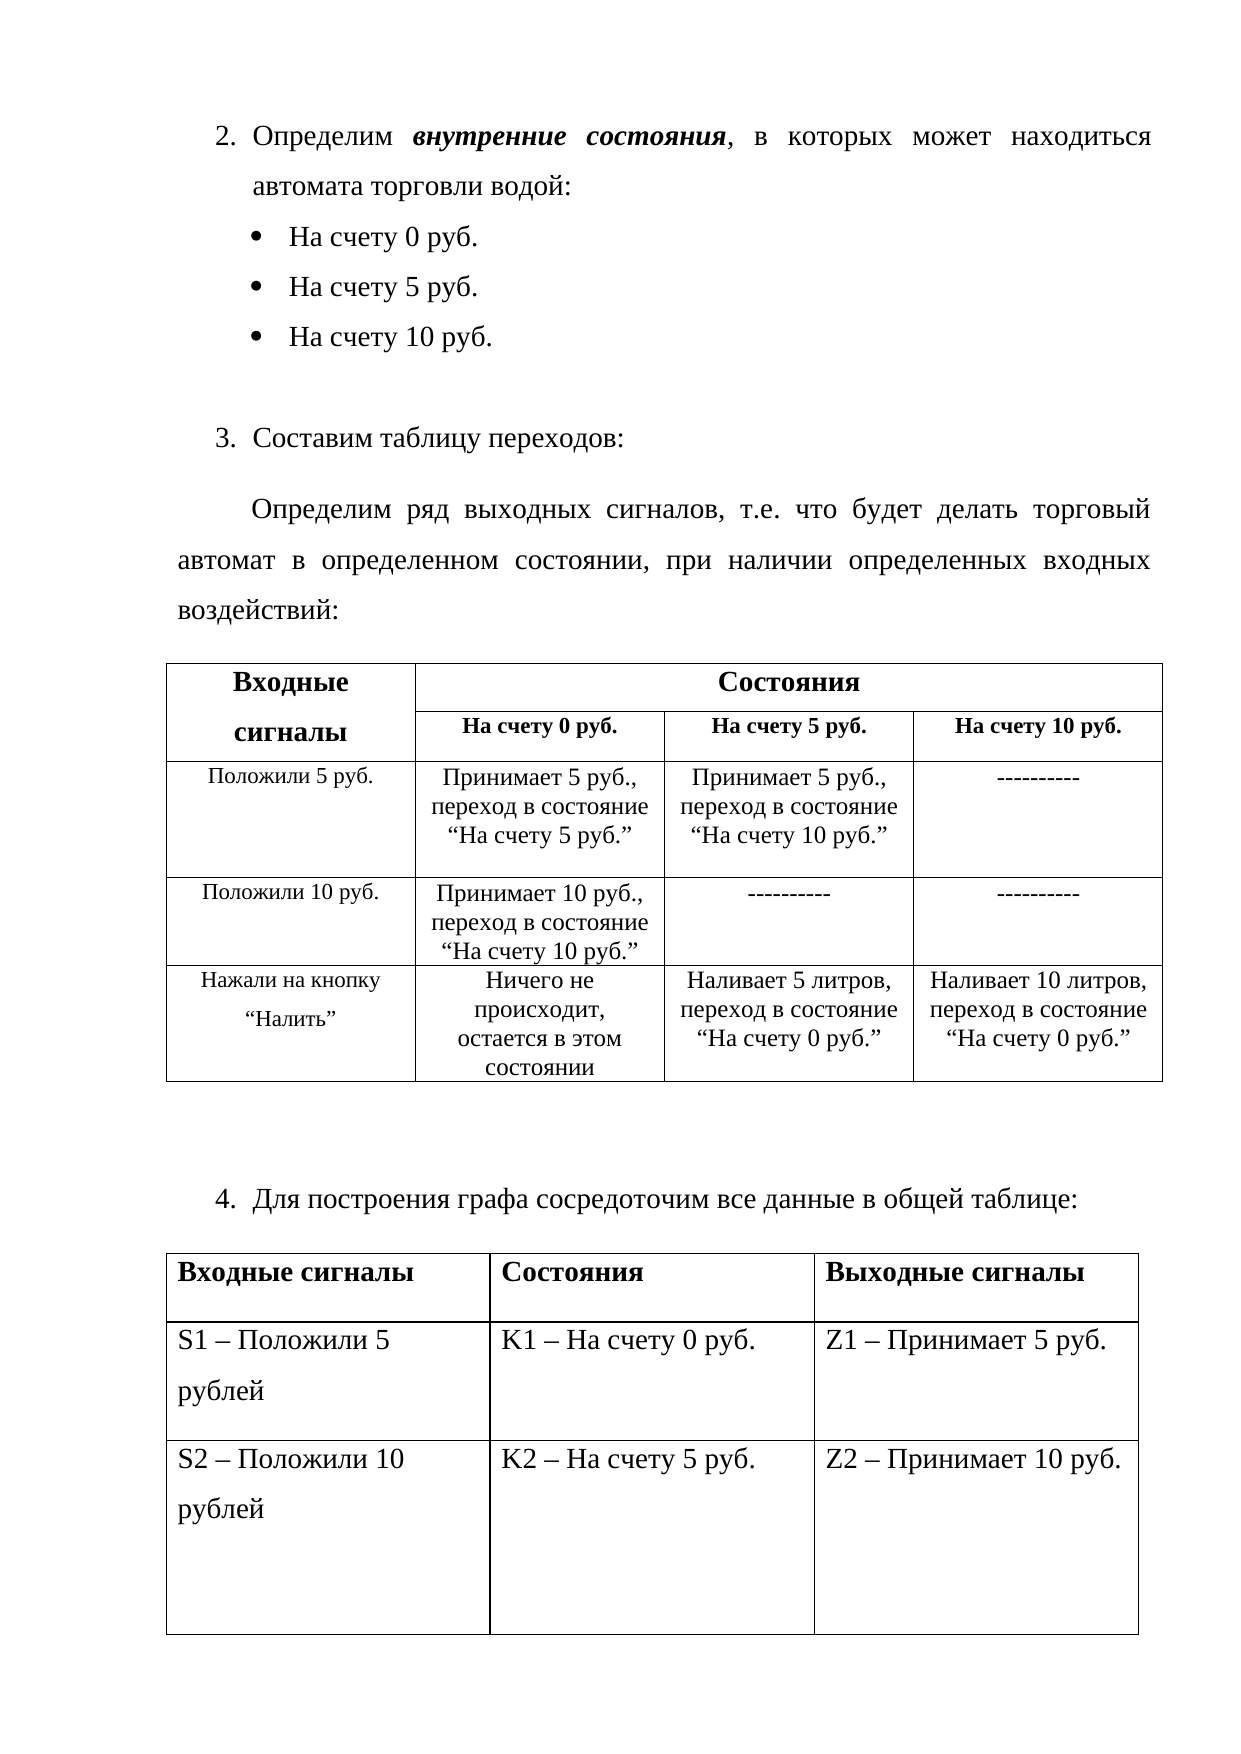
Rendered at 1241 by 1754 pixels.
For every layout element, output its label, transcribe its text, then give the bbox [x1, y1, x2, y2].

list На счету 0 руб. [251, 219, 1152, 252]
list На счету 5 руб. [251, 269, 1152, 303]
text Определим ряд выходных сигналов, т.е. что будет делать торговый автомат в определенном состоянии, при наличии определенных входных воздействий: [177, 491, 1152, 626]
table_cell Принимает 10 руб., переход в состояние “На счету 10 руб.” [416, 878, 664, 964]
table_header Выходные сигналы [815, 1254, 1138, 1321]
table_cell Принимает 5 руб., переход в состояние “На счету 5 руб.” [416, 762, 664, 877]
table_cell K2 – На счету 5 руб. [491, 1441, 814, 1634]
table_cell Z2 – Принимает 10 руб. [815, 1441, 1138, 1634]
table_cell S1 – Положили 5 рублей [167, 1323, 489, 1440]
list Определим внутренние состояния, в которых может находиться автомата торговли водой: [215, 118, 1152, 202]
list На счету 10 руб. [251, 319, 1152, 353]
table_header Входные сигналы [167, 1254, 489, 1321]
table_header Состояния [416, 664, 1162, 711]
table_cell Положили 5 руб. [167, 762, 415, 877]
table_header Состояния [491, 1254, 814, 1321]
table_cell Наливает 10 литров, переход в состояние “На счету 0 руб.” [914, 966, 1162, 1081]
table_cell Принимает 5 руб., переход в состояние “На счету 10 руб.” [665, 762, 913, 877]
table_cell Наливает 5 литров, переход в состояние “На счету 0 руб.” [665, 966, 913, 1081]
table_header Входные сигналы [167, 664, 415, 761]
table_cell ---------- [914, 762, 1162, 877]
table_cell K1 – На счету 0 руб. [491, 1323, 814, 1440]
list Для построения графа сосредоточим все данные в общей таблице: [215, 1182, 1152, 1215]
table_cell На счету 0 руб. [416, 712, 664, 761]
table_cell Нажали на кнопку “Налить” [167, 966, 415, 1081]
table_cell ---------- [665, 878, 913, 964]
table_cell S2 – Положили 10 рублей [167, 1441, 489, 1634]
table_cell На счету 10 руб. [914, 712, 1162, 761]
table_cell Z1 – Принимает 5 руб. [815, 1323, 1138, 1440]
table_cell ---------- [914, 878, 1162, 964]
table_cell Положили 10 руб. [167, 878, 415, 964]
list Составим таблицу переходов: [215, 420, 1152, 454]
table_cell Ничего не происходит, остается в этом состоянии [416, 966, 664, 1081]
table_cell На счету 5 руб. [665, 712, 913, 761]
